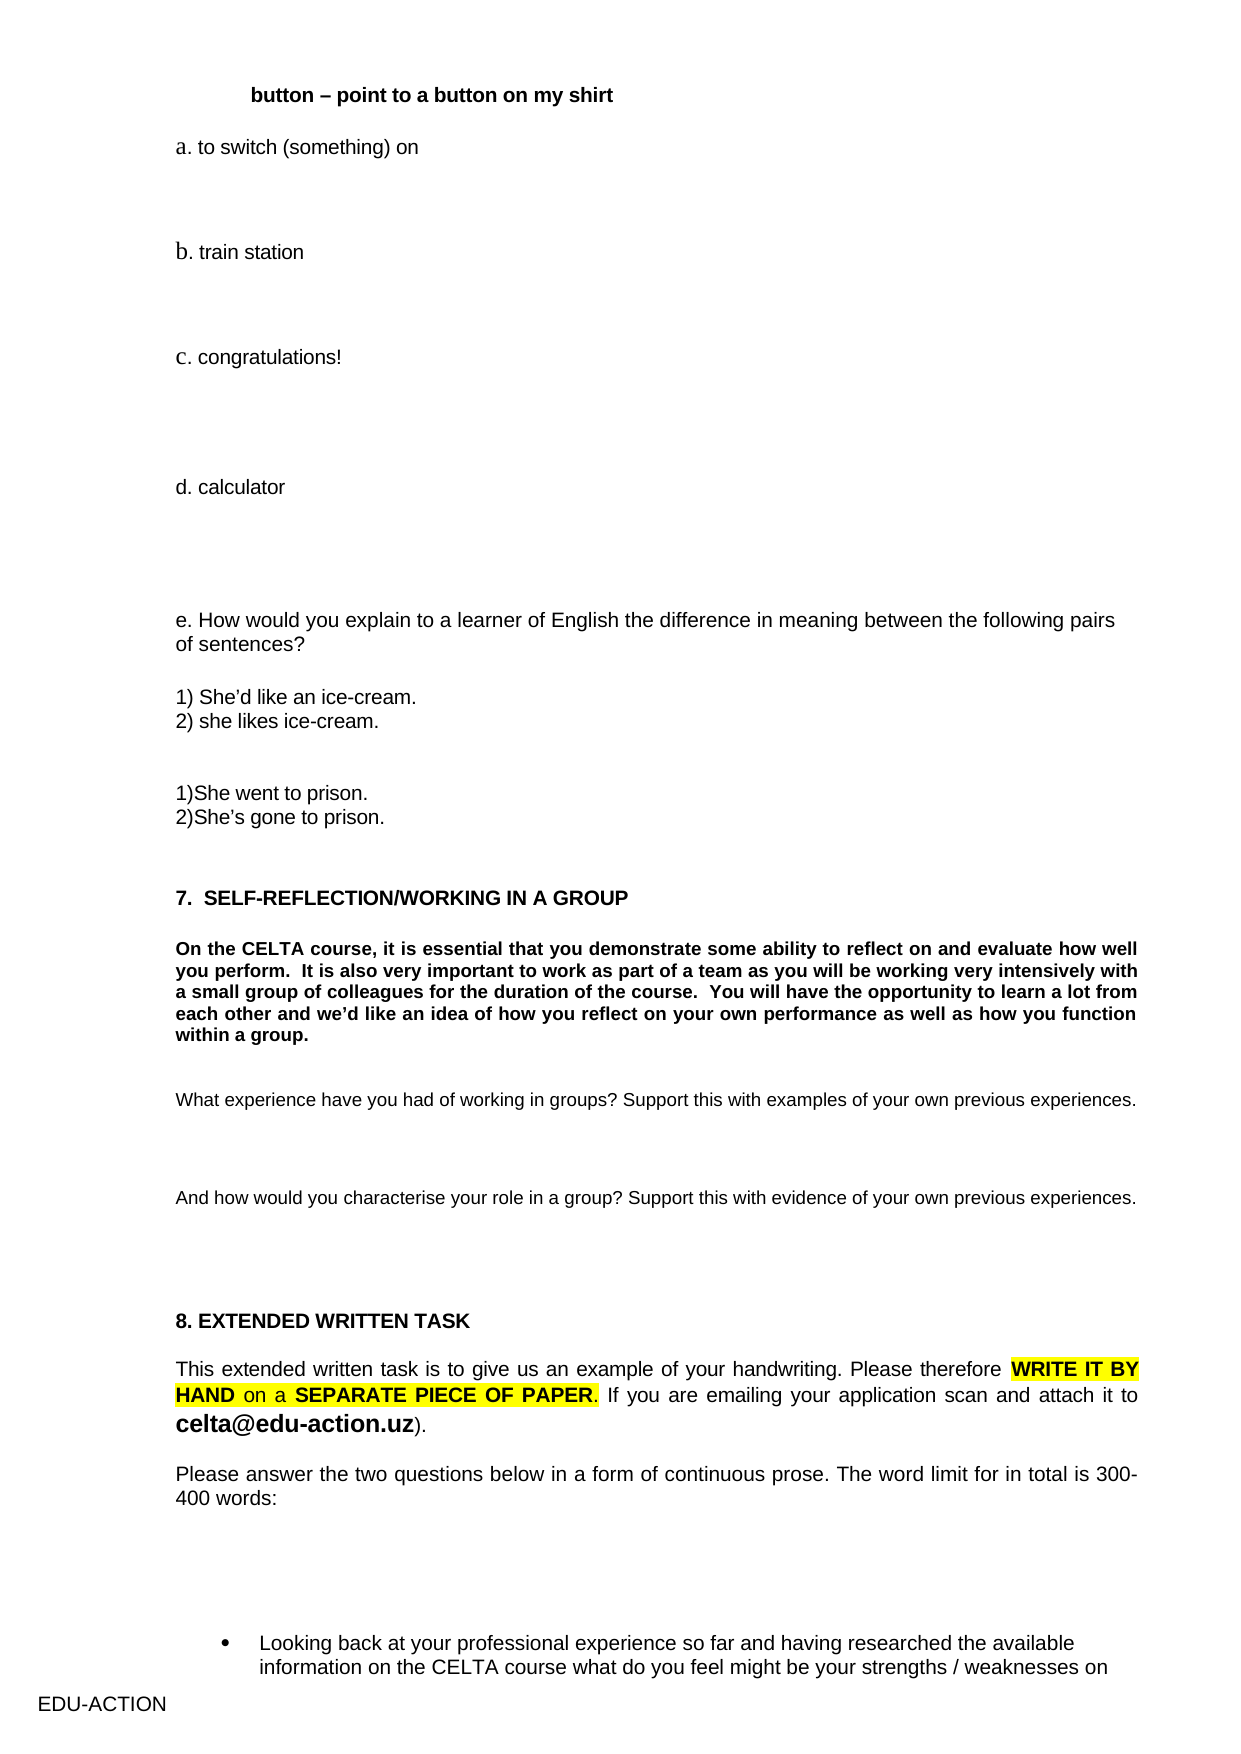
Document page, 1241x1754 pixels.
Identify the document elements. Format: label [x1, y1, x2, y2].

table_cell [56, 59, 1240, 1678]
